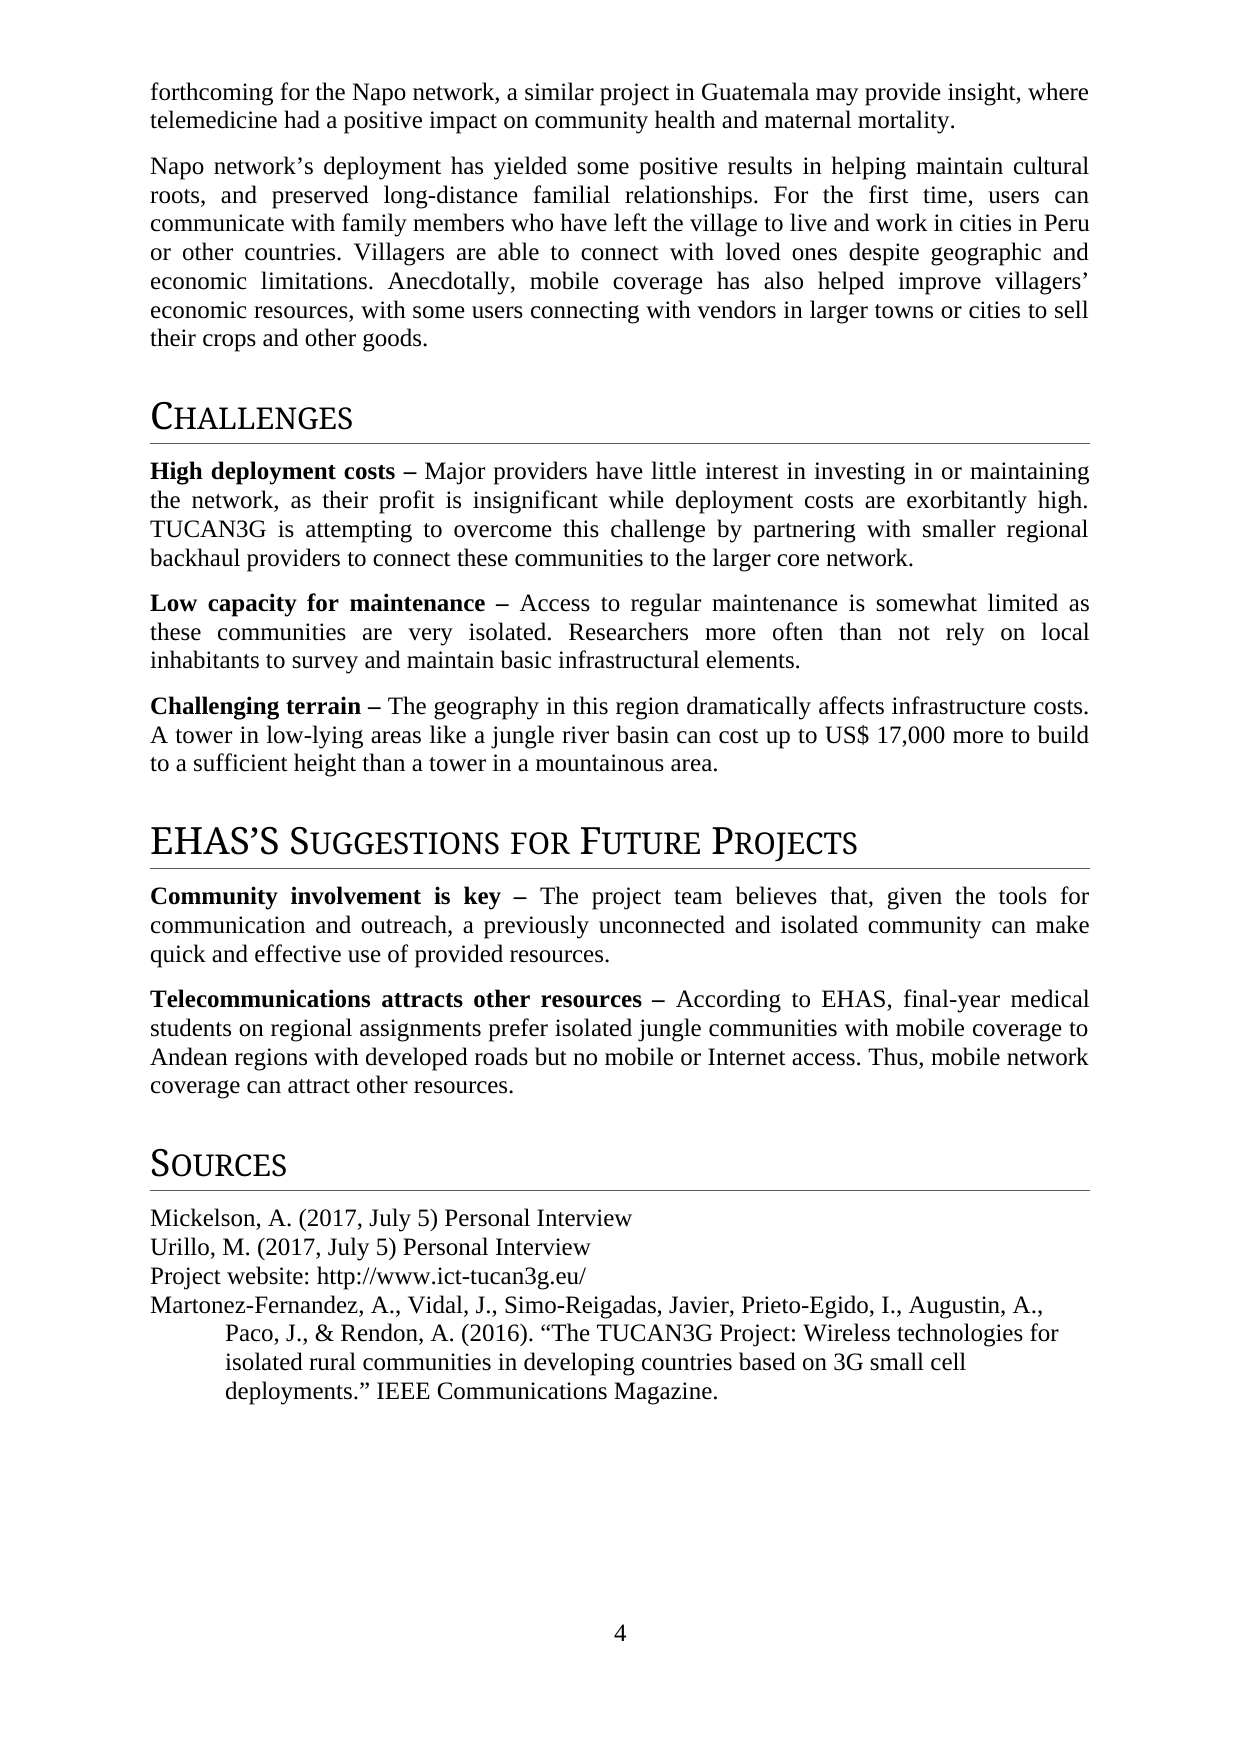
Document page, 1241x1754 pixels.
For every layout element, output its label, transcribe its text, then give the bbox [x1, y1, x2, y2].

text Community involvement is key – The project team believes that, given the tools for communication and outreach, a previously unconnected and isolated community can make quick and effective use of provided resources. [150, 881, 1090, 968]
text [150, 77, 1090, 134]
subtitle Sources [150, 1137, 1090, 1190]
text Project website: http://www.ict-tucan3g.eu/ [150, 1261, 1090, 1290]
text Paco, J., & Rendon, A. (2016). “The TUCAN3G Project: Wireless technologies for isolated rural communities in developing countries based on 3G small cell deployments.” IEEE Communications Magazine. [225, 1318, 1090, 1405]
text Martonez-Fernandez, A., Vidal, J., Simo-Reigadas, Javier, Prieto-Egido, I., Augustin, A., [150, 1290, 1090, 1318]
text High deployment costs – Major providers have little interest in investing in or maintaining the network, as their profit is insignificant while deployment costs are exorbitantly high. TUCAN3G is attempting to overcome this challenge by partnering with smaller regional backhaul providers to connect these communities to the larger core network. [150, 456, 1090, 571]
text Mickelson, A. (2017, July 5) Personal Interview [150, 1203, 1090, 1232]
text Urillo, M. (2017, July 5) Personal Interview [150, 1232, 1090, 1261]
text Low capacity for maintenance – Access to regular maintenance is somewhat limited as these communities are very isolated. Researchers more often than not rely on local inhabitants to survey and maintain basic infrastructural elements. [150, 588, 1090, 674]
text Napo network’s deployment has yielded some positive results in helping maintain cultural roots, and preserved long-distance familial relationships. For the first time, users can communicate with family members who have left the village to live and work in cities in Peru or other countries. Villagers are able to connect with loved ones despite geographic and economic limitations. Anecdotally, mobile coverage has also helped improve villagers’ economic resources, with some users connecting with vendors in larger towns or cities to sell their crops and other goods. [150, 151, 1090, 352]
text Challenging terrain – The geography in this region dramatically affects infrastructure costs. A tower in low-lying areas like a jungle river basin can cost up to US$ 17,000 more to build to a sufficient height than a tower in a mountainous area. [150, 691, 1090, 777]
subtitle EHAS’S Suggestions for Future Projects [150, 815, 1090, 868]
subtitle Challenges [150, 390, 1090, 443]
text Telecommunications attracts other resources – According to EHAS, final-year medical students on regional assignments prefer isolated jungle communities with mobile coverage to Andean regions with developed roads but no mobile or Internet access. Thus, mobile network coverage can attract other resources. [150, 984, 1090, 1099]
